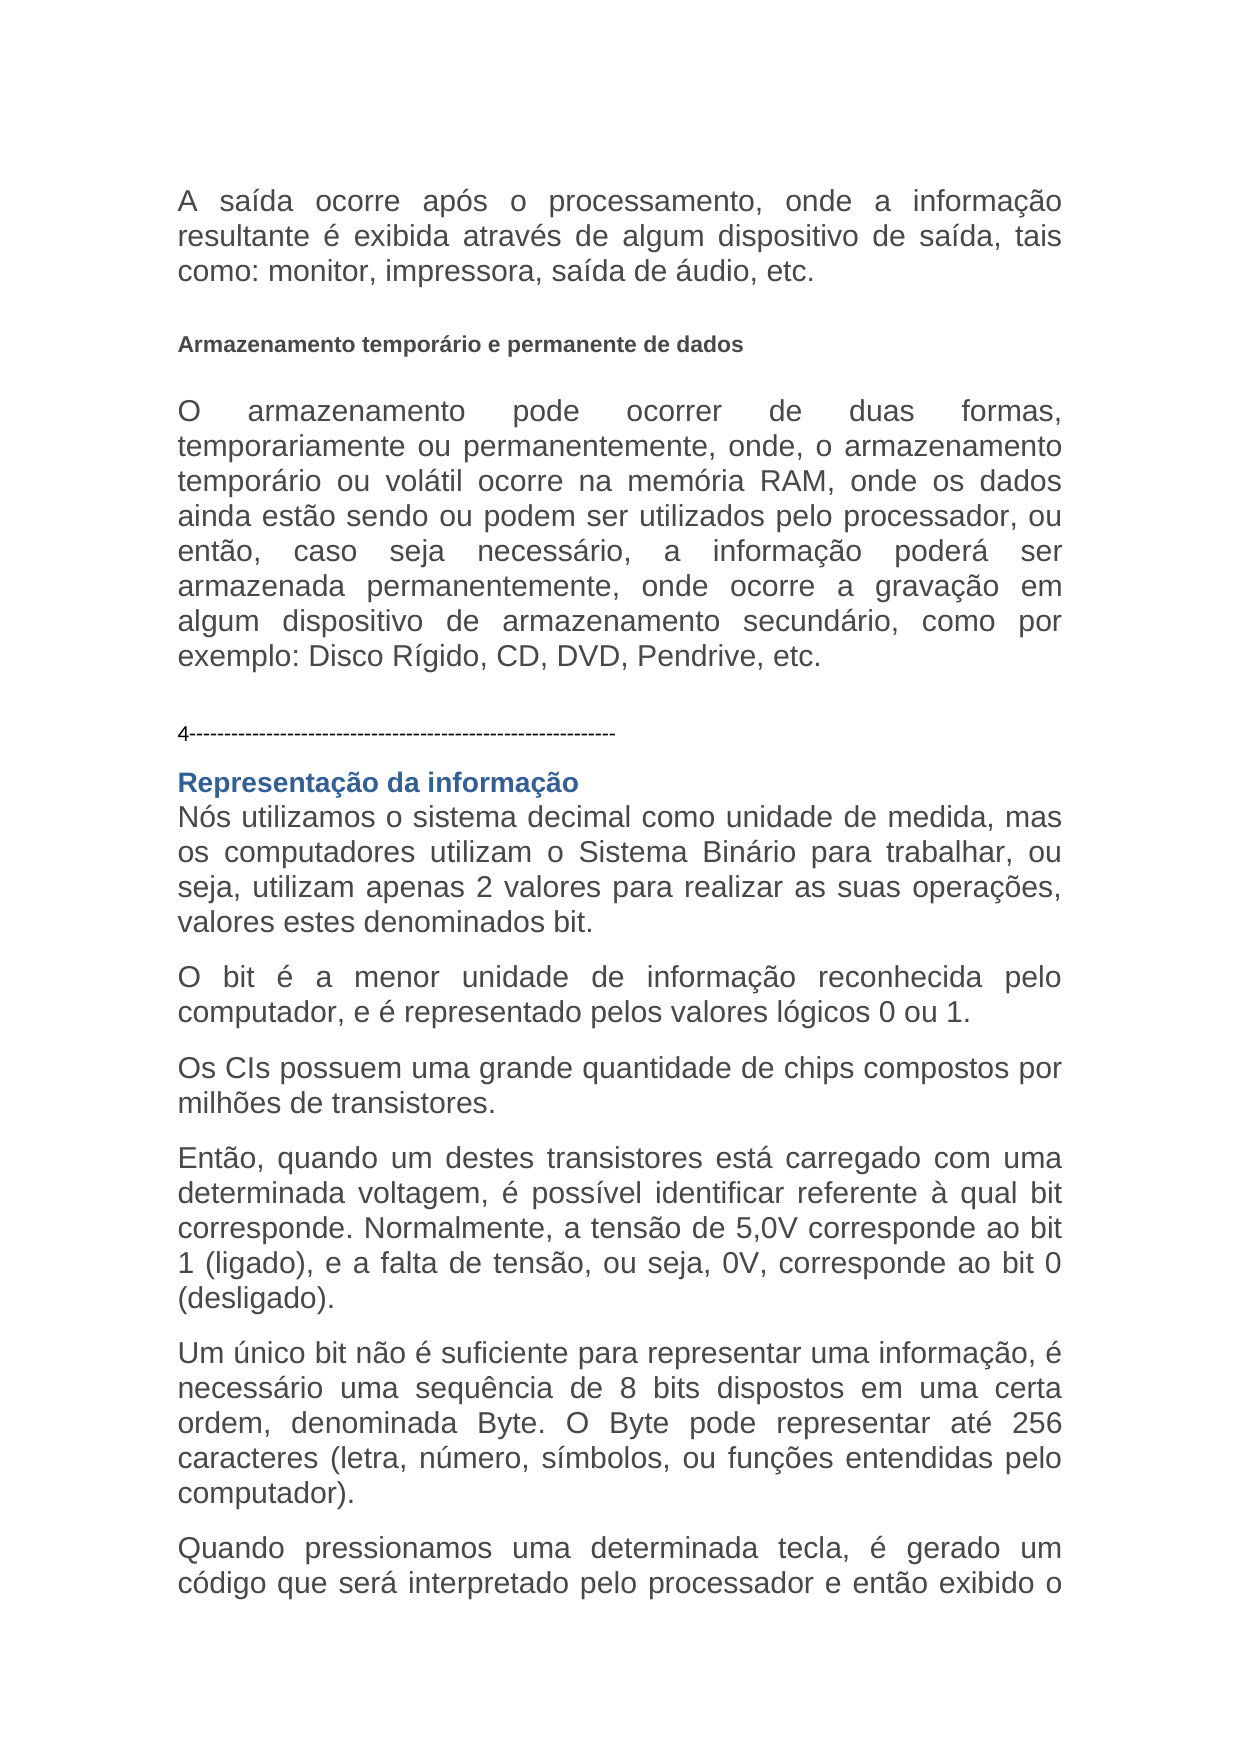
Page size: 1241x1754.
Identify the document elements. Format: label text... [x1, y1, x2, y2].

text A saída ocorre após o processamento, onde a informação resultante é exibida através de algum dispositivo de saída, tais como: monitor, impressora, saída de áudio, etc. [177, 148, 1063, 288]
text Armazenamento temporário e permanente de dados [177, 288, 1063, 358]
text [177, 1530, 1063, 1600]
text Um único bit não é suficiente para representar uma informação, é necessário uma sequência de 8 bits dispostos em uma certa ordem, denominada Byte. O Byte pode representar até 256 caracteres (letra, número, símbolos, ou funções entendidas pelo computador). [177, 1335, 1063, 1510]
text Então, quando um destes transistores está carregado com uma determinada voltagem, é possível identificar referente à qual bit corresponde. Normalmente, a tensão de 5,0V corresponde ao bit 1 (ligado), e a falta de tensão, ou seja, 0V, corresponde ao bit 0 (desligado). [177, 1140, 1063, 1315]
text O armazenamento pode ocorrer de duas formas, temporariamente ou permanentemente, onde, o armazenamento temporário ou volátil ocorre na memória RAM, onde os dados ainda estão sendo ou podem ser utilizados pelo processador, ou então, caso seja necessário, a informação poderá ser armazenada permanentemente, onde ocorre a gravação em algum dispositivo de armazenamento secundário, como por exemplo: Disco Rígido, CD, DVD, Pendrive, etc. [177, 358, 1063, 673]
text O bit é a menor unidade de informação reconhecida pelo computador, e é representado pelos valores lógicos 0 ou 1. [177, 959, 1063, 1029]
text Nós utilizamos o sistema decimal como unidade de medida, mas os computadores utilizam o Sistema Binário para trabalhar, ou seja, utilizam apenas 2 valores para realizar as suas operações, valores estes denominados bit. [177, 799, 1063, 939]
text Os CIs possuem uma grande quantidade de chips compostos por milhões de transistores. [177, 1049, 1063, 1119]
text 4------------------------------------------------------------- [177, 719, 1063, 747]
subtitle Representação da informação [177, 766, 1063, 799]
